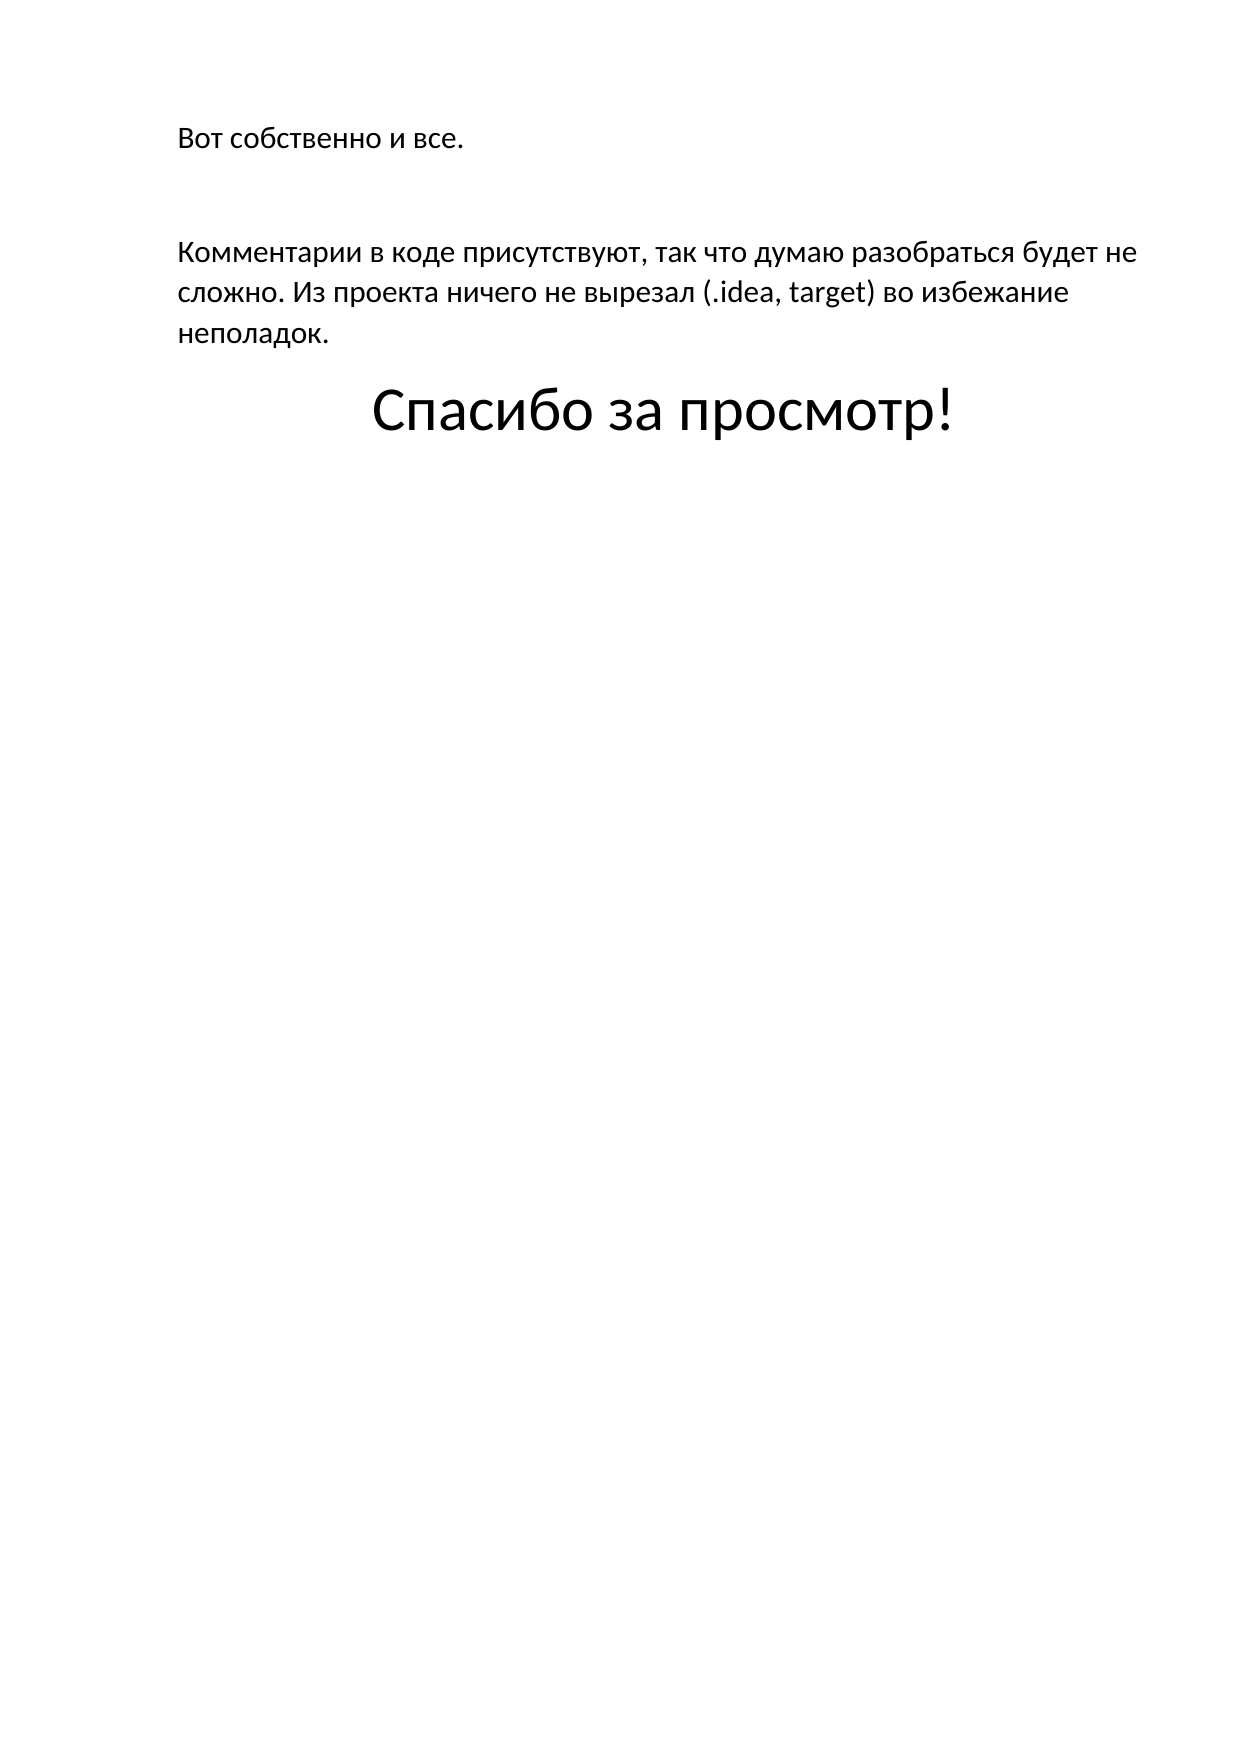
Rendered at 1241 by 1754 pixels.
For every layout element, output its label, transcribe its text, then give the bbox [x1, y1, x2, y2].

text Спасибо за просмотр! [177, 370, 1152, 446]
text Комментарии в коде присутствуют, так что думаю разобраться будет не сложно. Из проекта ничего не вырезал (.idea, target) во избежание неполадок. [177, 232, 1152, 351]
text Вот собственно и все. [177, 118, 1152, 156]
